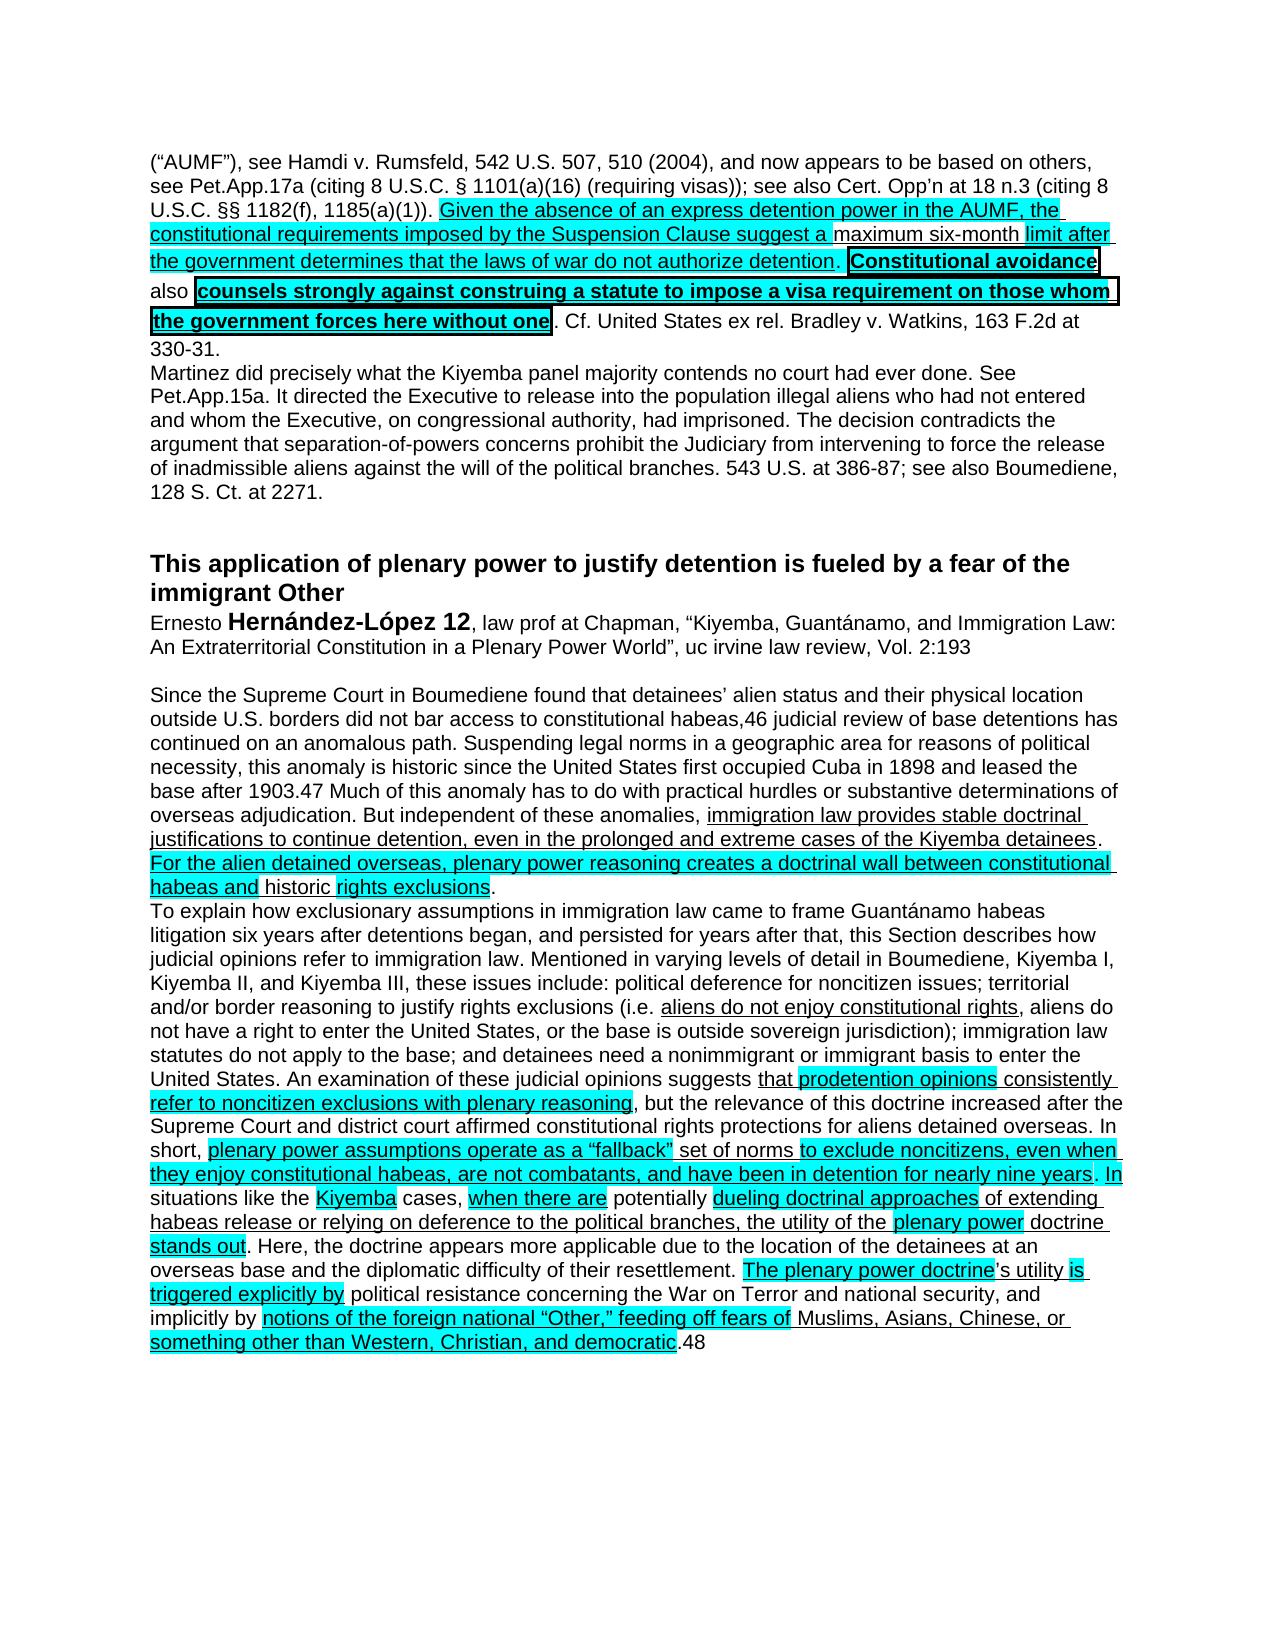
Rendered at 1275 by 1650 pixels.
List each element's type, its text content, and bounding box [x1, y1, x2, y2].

text Martinez did precisely what the Kiyemba panel majority contends no court had ever done. See Pet.App.15a. It directed the Executive to release into the population illegal aliens who had not entered and whom the Executive, on congressional authority, had imprisoned. The decision contradicts the argument that separation-of-powers concerns prohibit the Judiciary from intervening to force the release of inadmissible aliens against the will of the political branches. 543 U.S. at 386-87; see also Boumediene, 128 S. Ct. at 2271. [150, 360, 1125, 504]
text Ernesto Hernández-López 12, law prof at Chapman, “Kiyemba, Guantánamo, and Immigration Law: An Extraterritorial Constitution in a Plenary Power World”, uc irvine law review, Vol. 2:193 [150, 606, 1125, 659]
subtitle This application of plenary power to justify detention is fueled by a fear of the immigrant Other [150, 549, 1125, 606]
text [150, 150, 1125, 360]
text To explain how exclusionary assumptions in immigration law came to frame Guantánamo habeas litigation six years after detentions began, and persisted for years after that, this Section describes how judicial opinions refer to immigration law. Mentioned in varying levels of detail in Boumediene, Kiyemba I, Kiyemba II, and Kiyemba III, these issues include: political deference for noncitizen issues; territorial and/or border reasoning to justify rights exclusions (i.e. aliens do not enjoy constitutional rights, aliens do not have a right to enter the United States, or the base is outside sovereign jurisdiction); immigration law statutes do not apply to the base; and detainees need a nonimmigrant or immigrant basis to enter the United States. An examination of these judicial opinions suggests that prodetention opinions consistently refer to noncitizen exclusions with plenary reasoning, but the relevance of this doctrine increased after the Supreme Court and district court affirmed constitutional rights protections for aliens detained overseas. In short, plenary power assumptions operate as a “fallback” set of norms to exclude noncitizens, even when they enjoy constitutional habeas, are not combatants, and have been in detention for nearly nine years. In situations like the Kiyemba cases, when there are potentially dueling doctrinal approaches of extending habeas release or relying on deference to the political branches, the utility of the plenary power doctrine stands out. Here, the doctrine appears more applicable due to the location of the detainees at an overseas base and the diplomatic difficulty of their resettlement. The plenary power doctrine’s utility is triggered explicitly by political resistance concerning the War on Terror and national security, and implicitly by notions of the foreign national “Other,” feeding off fears of Muslims, Asians, Chinese, or something other than Western, Christian, and democratic.48 [150, 899, 1125, 1354]
text Since the Supreme Court in Boumediene found that detainees’ alien status and their physical location outside U.S. borders did not bar access to constitutional habeas,46 judicial review of base detentions has continued on an anomalous path. Suspending legal norms in a geographic area for reasons of political necessity, this anomaly is historic since the United States first occupied Cuba in 1898 and leased the base after 1903.47 Much of this anomaly has to do with practical hurdles or substantive determinations of overseas adjudication. But independent of these anomalies, immigration law provides stable doctrinal justifications to continue detention, even in the prolonged and extreme cases of the Kiyemba detainees. For the alien detained overseas, plenary power reasoning creates a doctrinal wall between constitutional habeas and historic rights exclusions. [150, 683, 1125, 899]
